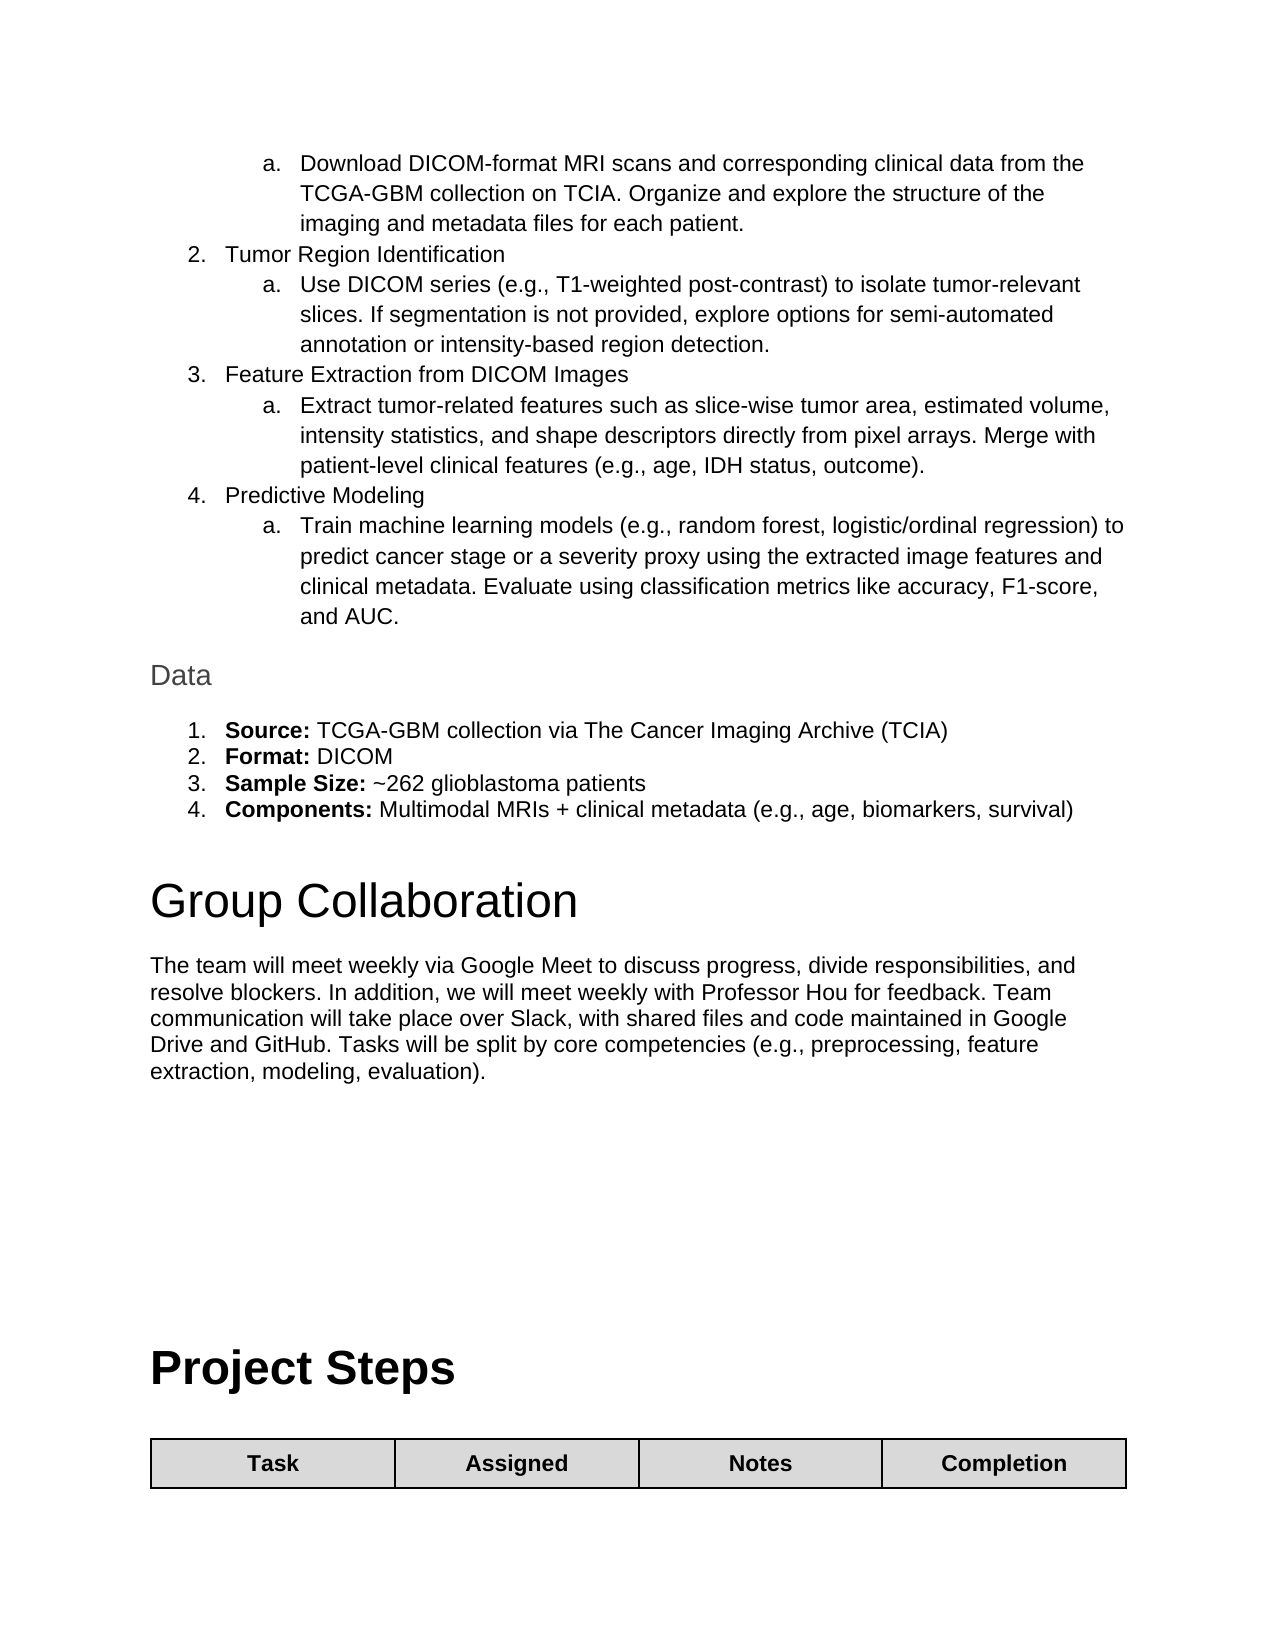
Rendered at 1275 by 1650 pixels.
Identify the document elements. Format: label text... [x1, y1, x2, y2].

list Extract tumor-related features such as slice-wise tumor area, estimated volume, intensity statistics, and shape descriptors directly from pixel arrays. Merge with patient-level clinical features (e.g., age, IDH status, outcome). [262, 392, 1125, 478]
list Tumor Region Identification [187, 241, 1125, 267]
list Sample Size: ~262 glioblastoma patients [187, 769, 1125, 796]
list Source: TCGA-GBM collection via The Cancer Imaging Archive (TCIA) [187, 717, 1125, 743]
table_header Notes [640, 1440, 881, 1487]
table_header Assigned [396, 1440, 638, 1487]
table_header Completion [883, 1440, 1125, 1487]
list Download DICOM-format MRI scans and corresponding clinical data from the TCGA-GBM collection on TCIA. Organize and explore the structure of the imaging and metadata files for each patient. [262, 150, 1125, 237]
list Components: Multimodal MRIs + clinical metadata (e.g., age, biomarkers, survival) [187, 796, 1125, 822]
text The team will meet weekly via Google Meet to discuss progress, divide responsibilities, and resolve blockers. In addition, we will meet weekly with Professor Hou for feedback. Team communication will take place over Slack, with shared files and code maintained in Google Drive and GitHub. Tasks will be split by core competencies (e.g., preprocessing, feature extraction, modeling, evaluation). [150, 952, 1125, 1084]
list Predictive Modeling [187, 482, 1125, 509]
table_header Task [152, 1440, 394, 1487]
list Train machine learning models (e.g., random forest, logistic/ordinal regression) to predict cancer stage or a severity proxy using the extracted image features and clinical metadata. Evaluate using classification metrics like accuracy, F1-score, and AUC. [262, 512, 1125, 629]
subtitle Project Steps [150, 1339, 1125, 1395]
subtitle Group Collaboration [150, 872, 1125, 927]
list Format: DICOM [187, 743, 1125, 769]
list Feature Extraction from DICOM Images [187, 361, 1125, 388]
list Use DICOM series (e.g., T1-weighted post-contrast) to isolate tumor-relevant slices. If segmentation is not provided, explore options for semi-automated annotation or intensity-based region detection. [262, 271, 1125, 358]
subtitle Data [150, 658, 1125, 692]
